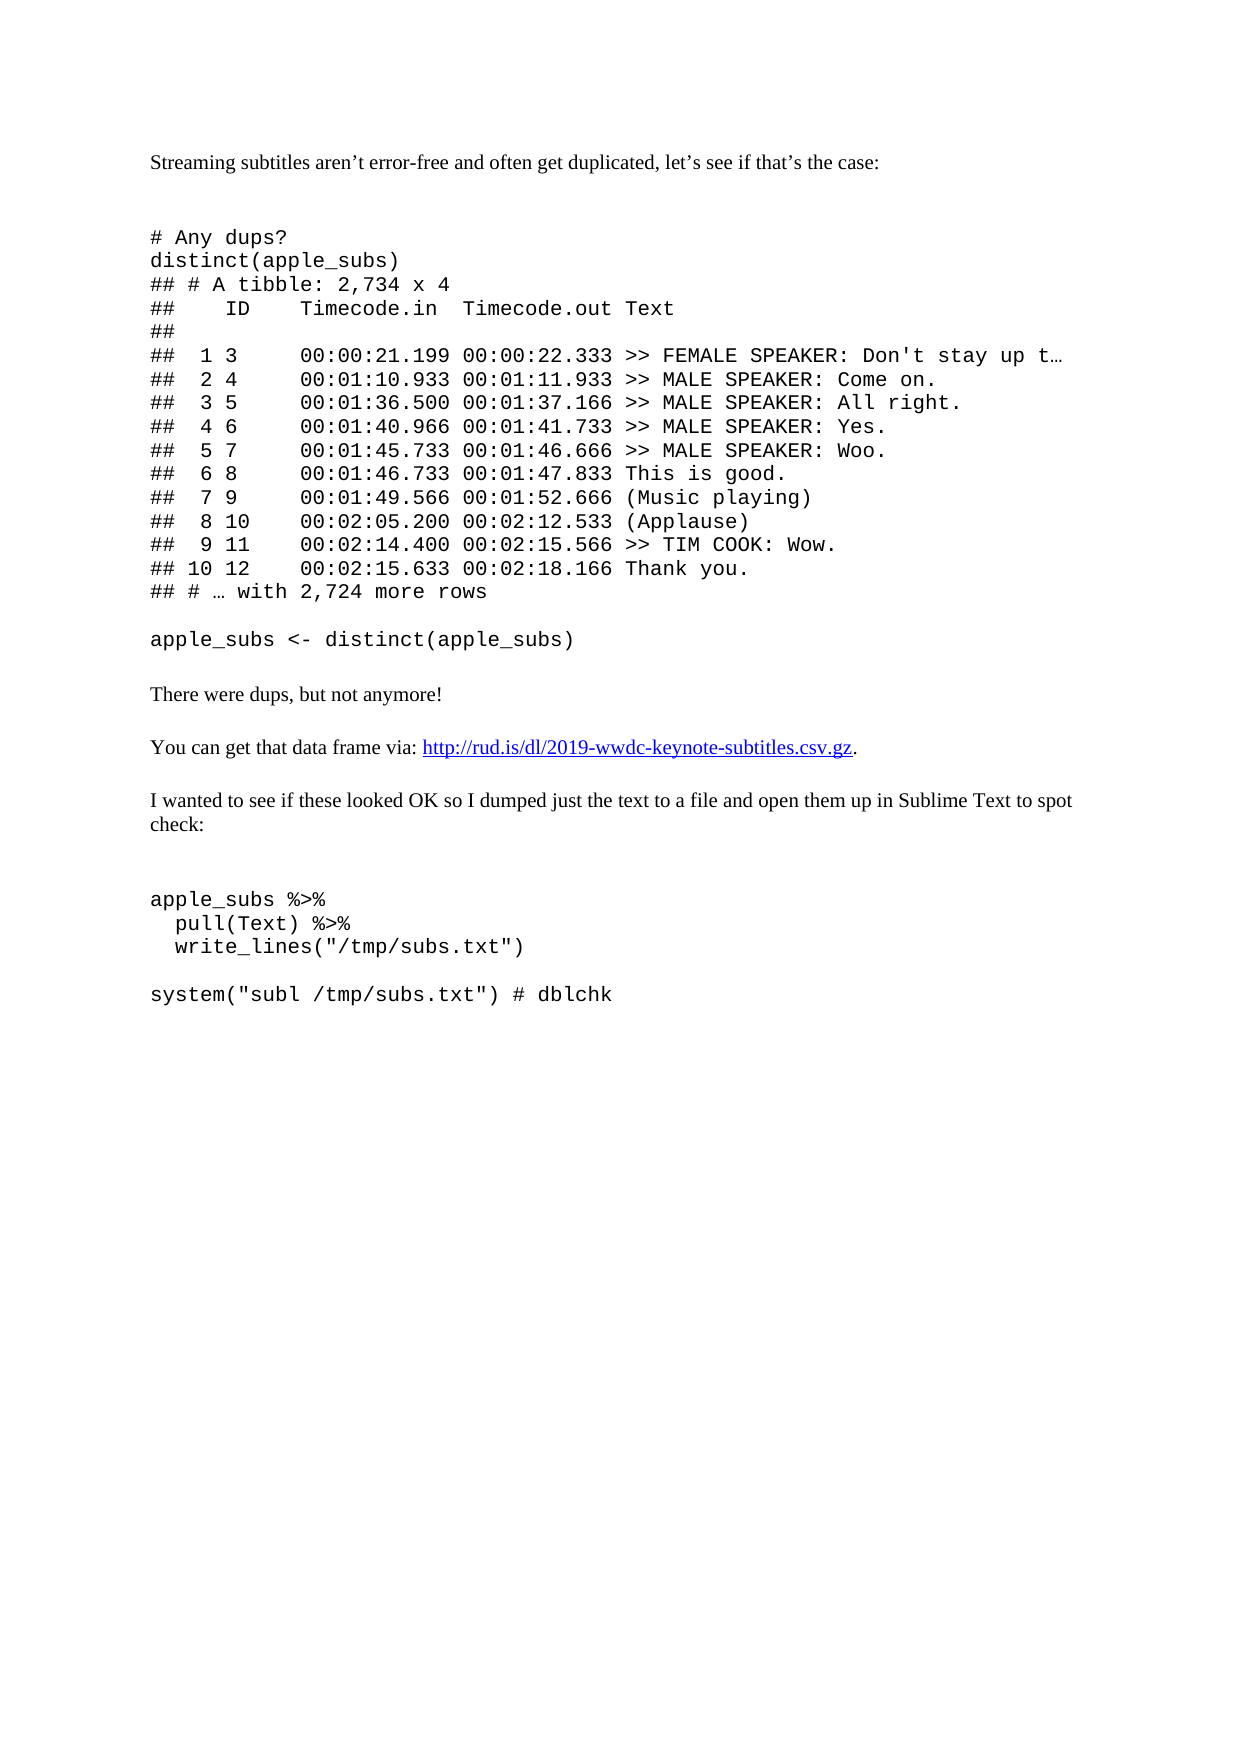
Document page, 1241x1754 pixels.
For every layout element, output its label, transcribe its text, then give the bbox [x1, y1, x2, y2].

text ## 10 12 00:02:15.633 00:02:18.166 Thank you. [150, 558, 1090, 582]
text Streaming subtitles aren’t error-free and often get duplicated, let’s see if that’s the case: [150, 150, 1090, 174]
text apple_subs <- distinct(apple_subs) [150, 629, 1090, 652]
text There were dups, but not anymore! [150, 682, 1090, 706]
text ## ID Timecode.in Timecode.out Text [150, 298, 1090, 321]
text pull(Text) %>% [150, 913, 1090, 936]
text ## 8 10 00:02:05.200 00:02:12.533 (Applause) [150, 511, 1090, 534]
text ## # A tibble: 2,734 x 4 [150, 274, 1090, 298]
text distinct(apple_subs) [150, 251, 1090, 274]
text ## [150, 321, 1090, 345]
text write_lines("/tmp/subs.txt") [150, 936, 1090, 960]
text ## 7 9 00:01:49.566 00:01:52.666 (Music playing) [150, 487, 1090, 511]
text apple_subs %>% [150, 865, 1090, 913]
text ## 1 3 00:00:21.199 00:00:22.333 >> FEMALE SPEAKER: Don't stay up t… [150, 345, 1090, 369]
text # Any dups? [150, 203, 1090, 251]
text ## # … with 2,724 more rows [150, 582, 1090, 605]
text system("subl /tmp/subs.txt") # dblchk [150, 984, 1090, 1007]
text ## 3 5 00:01:36.500 00:01:37.166 >> MALE SPEAKER: All right. [150, 392, 1090, 416]
text I wanted to see if these looked OK so I dumped just the text to a file and open them up in Sublime Text to spot check: [150, 788, 1090, 836]
text ## 9 11 00:02:14.400 00:02:15.566 >> TIM COOK: Wow. [150, 534, 1090, 558]
text ## 5 7 00:01:45.733 00:01:46.666 >> MALE SPEAKER: Woo. [150, 440, 1090, 463]
text ## 4 6 00:01:40.966 00:01:41.733 >> MALE SPEAKER: Yes. [150, 416, 1090, 440]
text ## 2 4 00:01:10.933 00:01:11.933 >> MALE SPEAKER: Come on. [150, 369, 1090, 392]
text ## 6 8 00:01:46.733 00:01:47.833 This is good. [150, 463, 1090, 487]
text You can get that data frame via: http://rud.is/dl/2019-wwdc-keynote-subtitles.csv.gz. [150, 735, 1090, 759]
